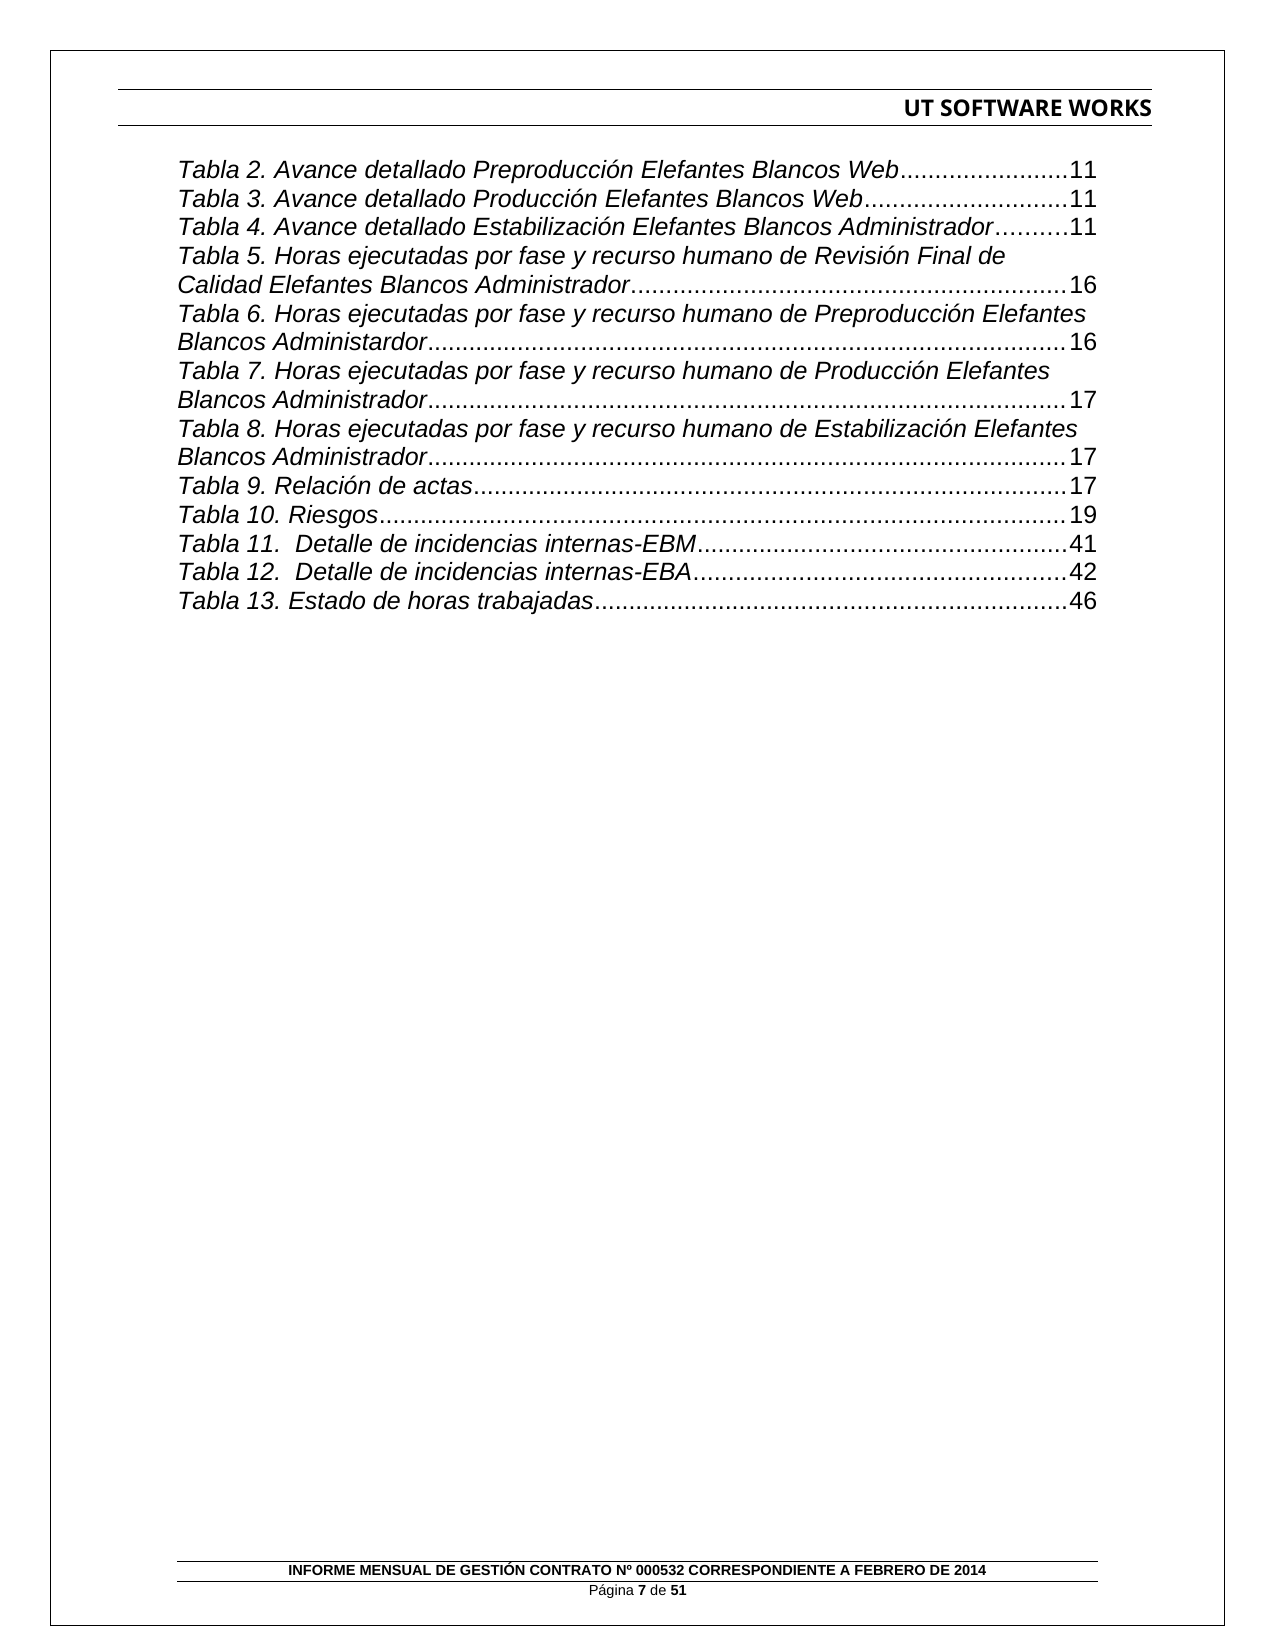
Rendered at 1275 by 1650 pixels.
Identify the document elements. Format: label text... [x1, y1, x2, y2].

text Tabla 8. Horas ejecutadas por fase y recurso humano de Estabilización Elefantes Blancos Administrador 17 [177, 413, 1098, 471]
text Tabla 9. Relación de actas 17 [177, 471, 1098, 500]
text Tabla 10. Riesgos 19 [177, 500, 1098, 528]
text Tabla 7. Horas ejecutadas por fase y recurso humano de Producción Elefantes Blancos Administrador 17 [177, 356, 1098, 413]
text Tabla 4. Avance detallado Estabilización Elefantes Blancos Administrador 11 [177, 212, 1098, 241]
text Tabla 5. Horas ejecutadas por fase y recurso humano de Revisión Final de Calidad Elefantes Blancos Administrador 16 [177, 241, 1098, 298]
text Tabla 12. Detalle de incidencias internas-EBA 42 [177, 557, 1098, 586]
text Tabla 3. Avance detallado Producción Elefantes Blancos Web 11 [177, 183, 1098, 212]
text Tabla 6. Horas ejecutadas por fase y recurso humano de Preproducción Elefantes Blancos Administardor 16 [177, 298, 1098, 356]
text Tabla 2. Avance detallado Preproducción Elefantes Blancos Web 11 [177, 155, 1098, 183]
text Tabla 13. Estado de horas trabajadas 46 [177, 586, 1098, 615]
text Tabla 11. Detalle de incidencias internas-EBM 41 [177, 528, 1098, 557]
